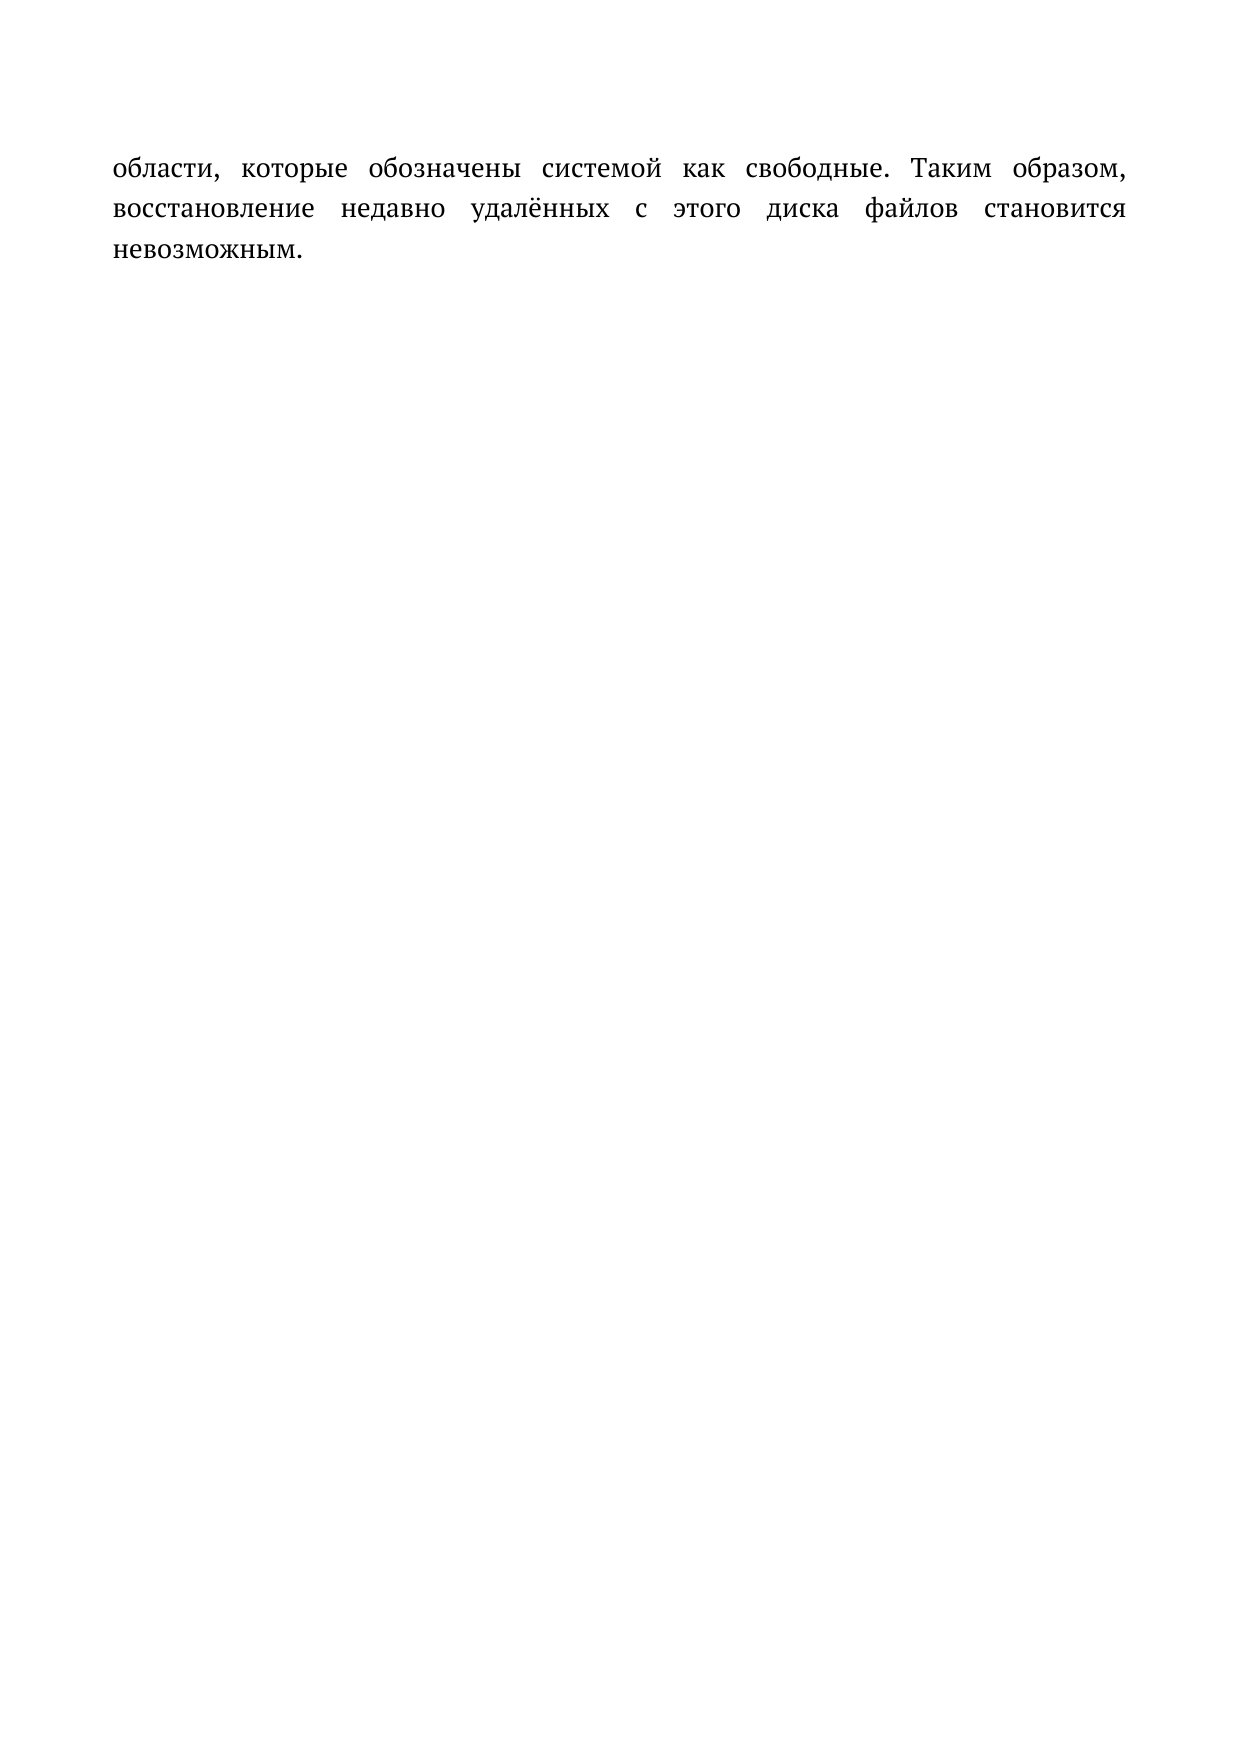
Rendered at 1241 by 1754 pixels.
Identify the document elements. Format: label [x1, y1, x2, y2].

text [112, 150, 1128, 266]
